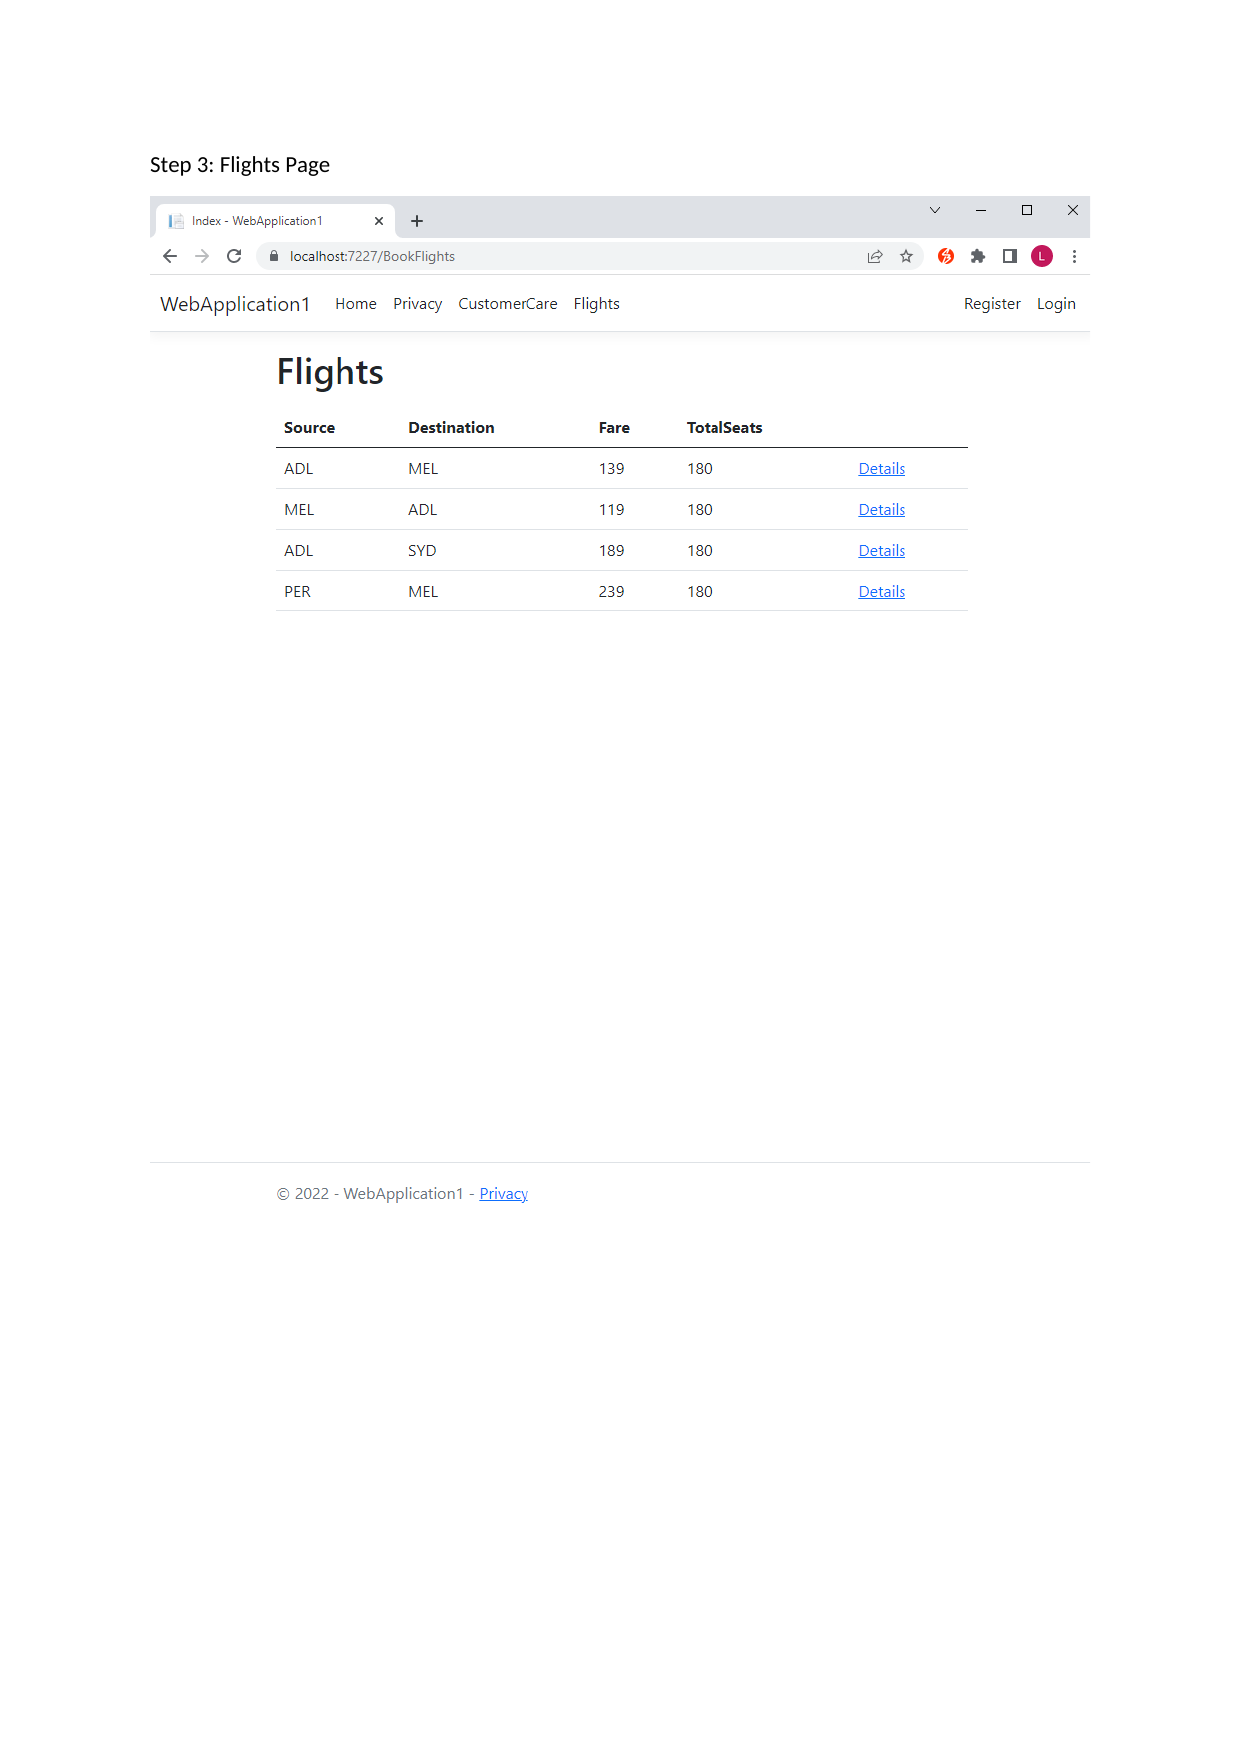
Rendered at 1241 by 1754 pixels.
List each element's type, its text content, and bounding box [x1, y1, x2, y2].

picture [150, 196, 1091, 1215]
text Step 3: Flights Page [150, 150, 1090, 178]
